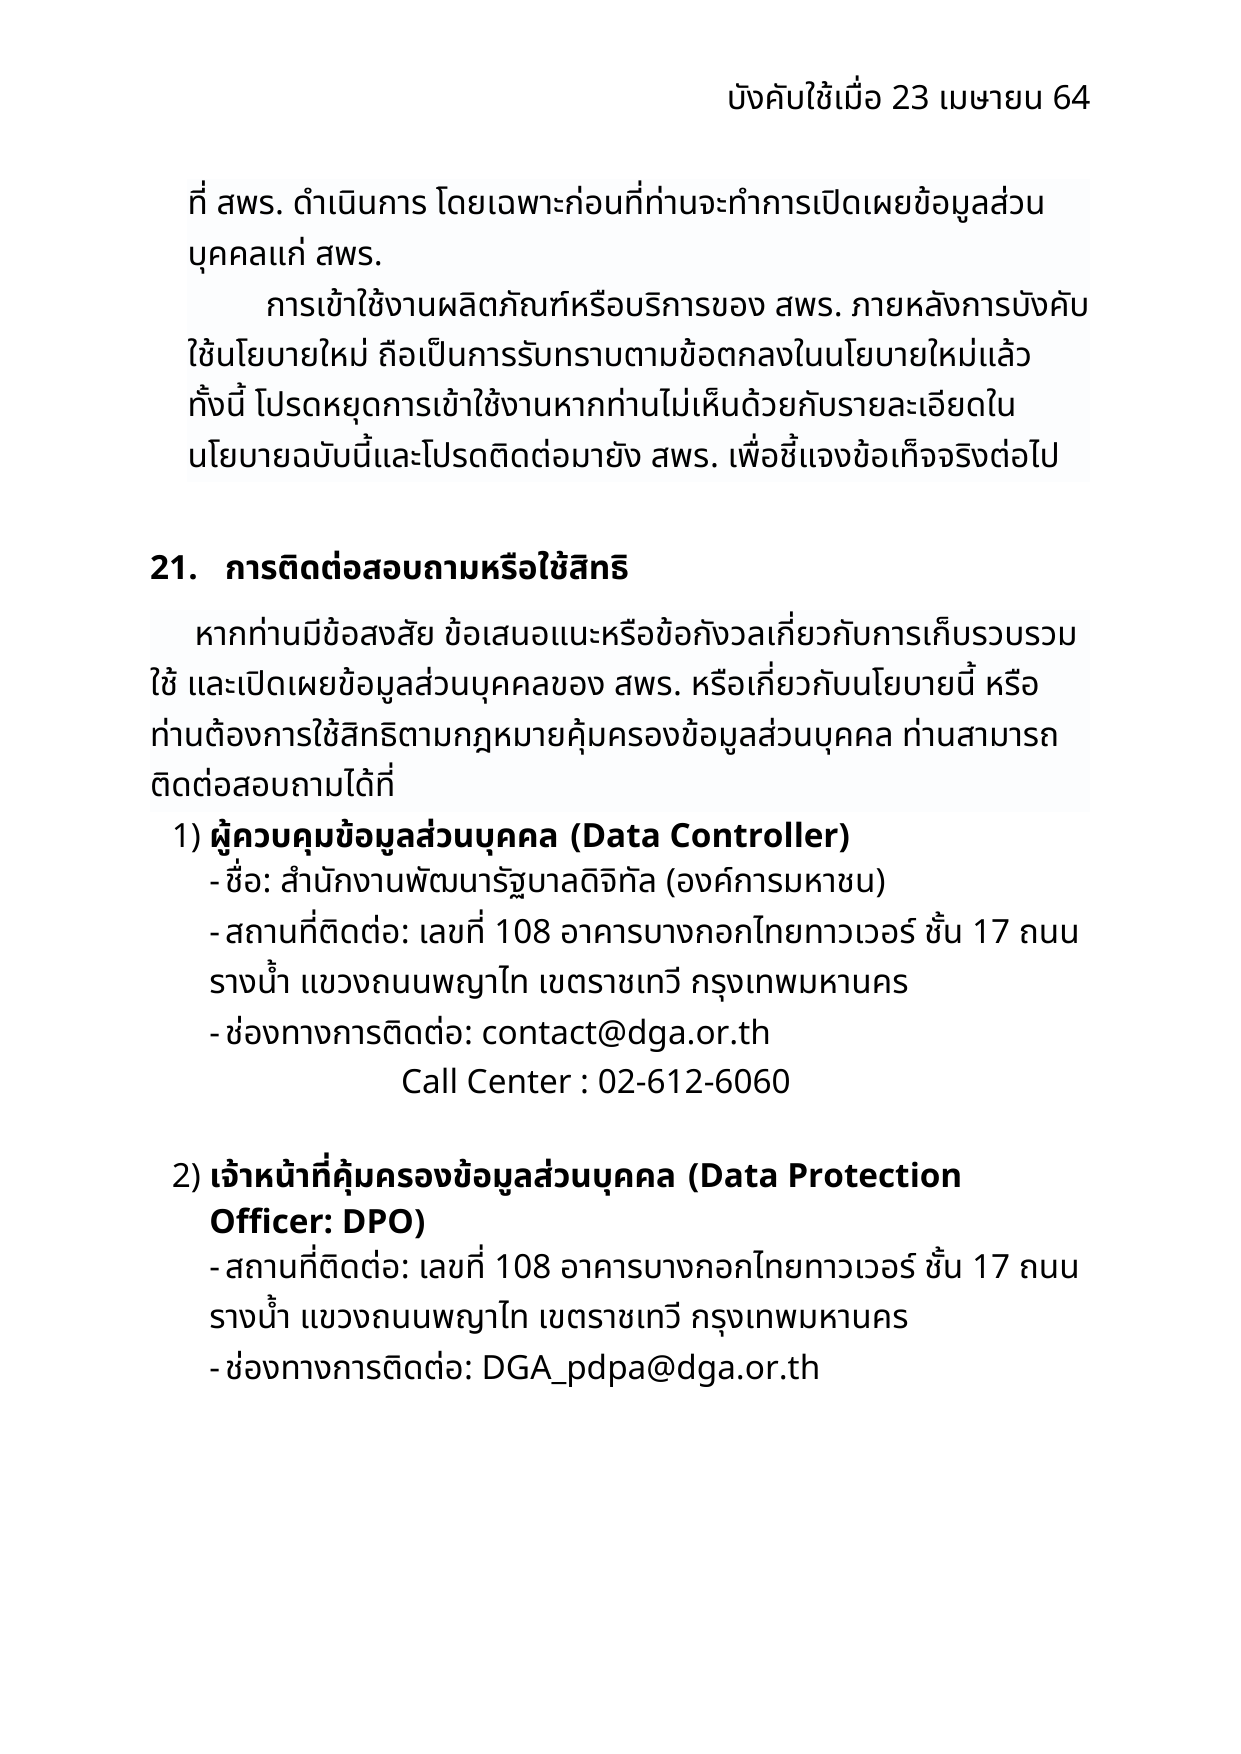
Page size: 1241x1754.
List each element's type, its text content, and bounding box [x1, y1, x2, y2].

list สถานที่ติดต่อ: เลขที่ 108 อาคารบางกอกไทยทาวเวอร์ ชั้น 17 ถนนรางน้ำ แขวงถนนพญาไท เขตราชเทวี กรุงเทพมหานคร [209, 1243, 1090, 1344]
list ผู้ควบคุมข้อมูลส่วนบุคคล (Data Controller) [172, 812, 1090, 857]
list การติดต่อสอบถามหรือใช้สิทธิ [150, 543, 1090, 594]
text การเข้าใช้งานผลิตภัณฑ์หรือบริการของ สพร. ภายหลังการบังคับใช้นโยบายใหม่ ถือเป็นการรับทราบตามข้อตกลงในนโยบายใหม่แล้ว ทั้งนี้ โปรดหยุดการเข้าใช้งานหากท่านไม่เห็นด้วยกับรายละเอียดในนโยบายฉบับนี้และโปรดติดต่อมายัง สพร. เพื่อชี้แจงข้อเท็จจริงต่อไป [187, 280, 1090, 482]
list เจ้าหน้าที่คุ้มครองข้อมูลส่วนบุคคล (Data Protection Officer: DPO) [172, 1152, 1090, 1243]
list ช่องทางการติดต่อ: contact@dga.or.th [209, 1009, 1090, 1054]
text หากท่านมีข้อสงสัย ข้อเสนอแนะหรือข้อกังวลเกี่ยวกับการเก็บรวบรวม ใช้ และเปิดเผยข้อมูลส่วนบุคคลของ สพร. หรือเกี่ยวกับนโยบายนี้ หรือท่านต้องการใช้สิทธิตามกฎหมายคุ้มครองข้อมูลส่วนบุคคล ท่านสามารถติดต่อสอบถามได้ที่ [150, 610, 1090, 812]
list สถานที่ติดต่อ: เลขที่ 108 อาคารบางกอกไทยทาวเวอร์ ชั้น 17 ถนนรางน้ำ แขวงถนนพญาไท เขตราชเทวี กรุงเทพมหานคร [209, 908, 1090, 1009]
list ช่องทางการติดต่อ: DGA_pdpa@dga.or.th [209, 1344, 1090, 1389]
list ชื่อ: สำนักงานพัฒนารัฐบาลดิจิทัล (องค์การมหาชน) [209, 857, 1090, 908]
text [187, 179, 1090, 280]
list Call Center : 02-612-6060 [209, 1058, 1090, 1103]
